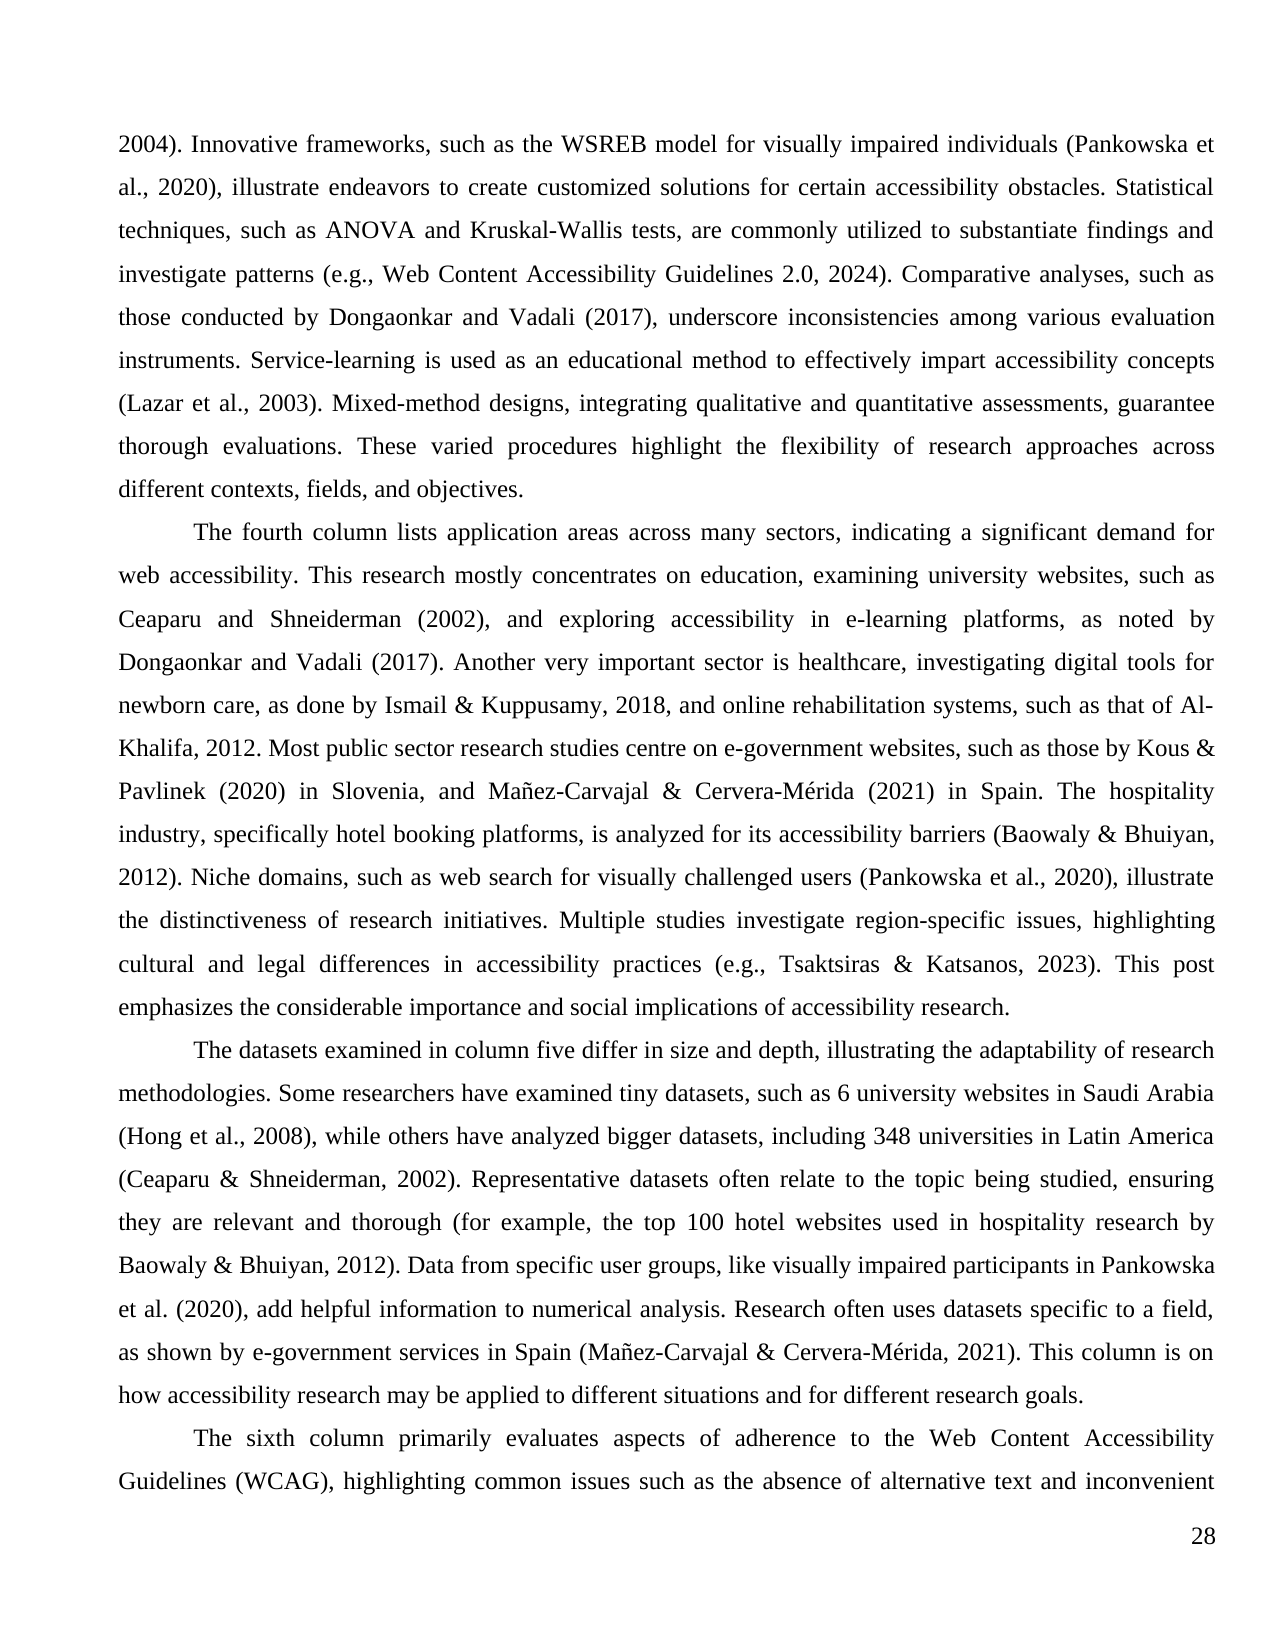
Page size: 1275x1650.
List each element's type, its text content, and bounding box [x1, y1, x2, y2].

text The datasets examined in column five differ in size and depth, illustrating the adaptability of research methodologies. Some researchers have examined tiny datasets, such as 6 university websites in Saudi Arabia (Hong et al., 2008), while others have analyzed bigger datasets, including 348 universities in Latin America (Ceaparu & Shneiderman, 2002). Representative datasets often relate to the topic being studied, ensuring they are relevant and thorough (for example, the top 100 hotel websites used in hospitality research by Baowaly & Bhuiyan, 2012). Data from specific user groups, like visually impaired participants in Pankowska et al. (2020), add helpful information to numerical analysis. Research often uses datasets specific to a field, as shown by e-government services in Spain (Mañez-Carvajal & Cervera-Mérida, 2021). This column is on how accessibility research may be applied to different situations and for different research goals. [118, 1035, 1216, 1409]
text The fourth column lists application areas across many sectors, indicating a significant demand for web accessibility. This research mostly concentrates on education, examining university websites, such as Ceaparu and Shneiderman (2002), and exploring accessibility in e-learning platforms, as noted by Dongaonkar and Vadali (2017). Another very important sector is healthcare, investigating digital tools for newborn care, as done by Ismail & Kuppusamy, 2018, and online rehabilitation systems, such as that of Al-Khalifa, 2012. Most public sector research studies centre on e-government websites, such as those by Kous & Pavlinek (2020) in Slovenia, and Mañez-Carvajal & Cervera-Mérida (2021) in Spain. The hospitality industry, specifically hotel booking platforms, is analyzed for its accessibility barriers (Baowaly & Bhuiyan, 2012). Niche domains, such as web search for visually challenged users (Pankowska et al., 2020), illustrate the distinctiveness of research initiatives. Multiple studies investigate region-specific issues, highlighting cultural and legal differences in accessibility practices (e.g., Tsaktsiras & Katsanos, 2023). This post emphasizes the considerable importance and social implications of accessibility research. [118, 517, 1216, 1021]
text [118, 1423, 1216, 1495]
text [118, 129, 1216, 503]
